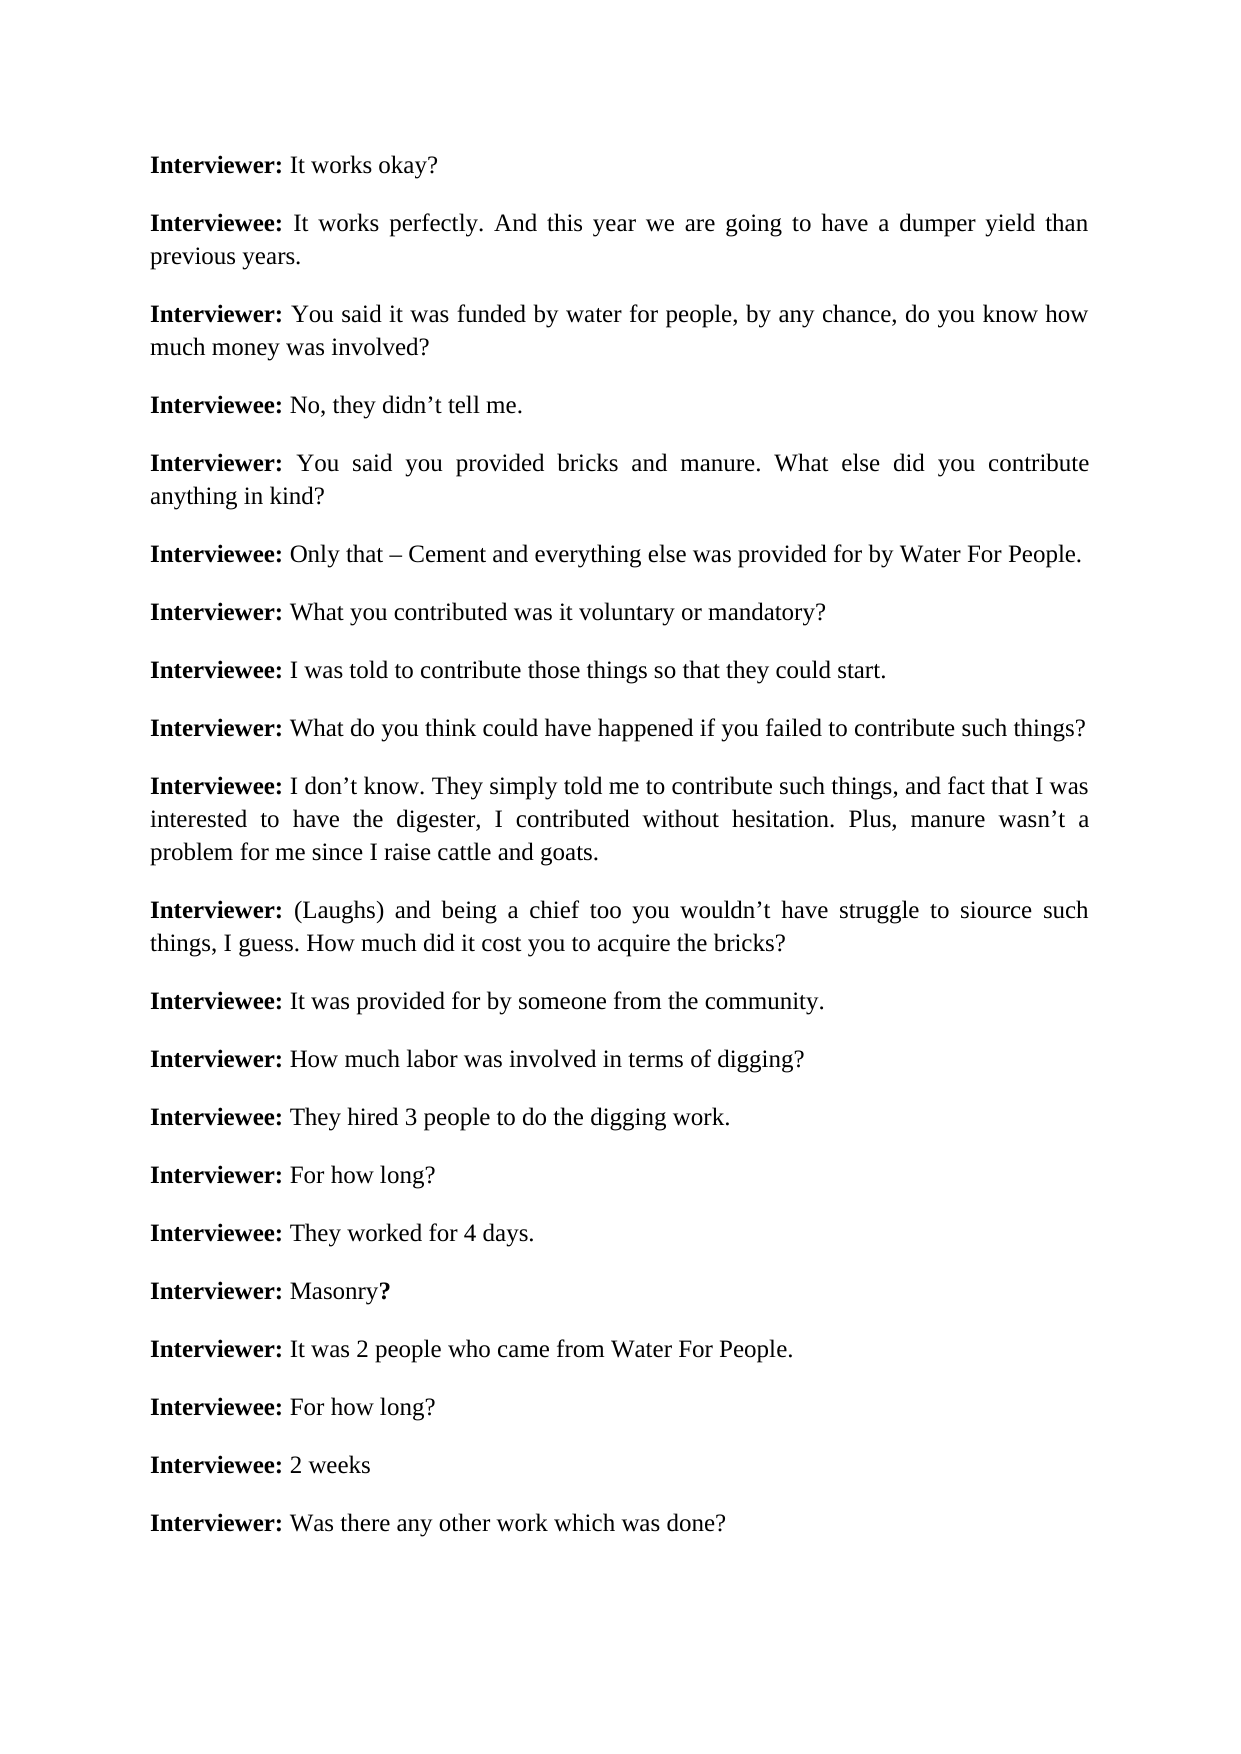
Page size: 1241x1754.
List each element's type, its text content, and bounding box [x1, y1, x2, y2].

text Interviewer: How much labor was involved in terms of digging? [150, 1044, 1090, 1073]
text Interviewer: Was there any other work which was done? [150, 1508, 1090, 1537]
text Interviewer: It works okay? [150, 150, 1090, 179]
text Interviewer: You said it was funded by water for people, by any chance, do you know how much money was involved? [150, 299, 1090, 361]
text Interviewer: For how long? [150, 1160, 1090, 1189]
text Interviewee: They hired 3 people to do the digging work. [150, 1102, 1090, 1131]
text Interviewee: For how long? [150, 1392, 1090, 1421]
text Interviewer: What you contributed was it voluntary or mandatory? [150, 597, 1090, 626]
text Interviewee: They worked for 4 days. [150, 1218, 1090, 1247]
text Interviewer: Masonry? [150, 1276, 1090, 1305]
text Interviewee: 2 weeks [150, 1451, 1090, 1479]
text Interviewer: What do you think could have happened if you failed to contribute such things? [150, 713, 1090, 742]
text Interviewer: It was 2 people who came from Water For People. [150, 1334, 1090, 1363]
text Interviewee: I was told to contribute those things so that they could start. [150, 655, 1090, 684]
text Interviewer: (Laughs) and being a chief too you wouldn’t have struggle to siource such things, I guess. How much did it cost you to acquire the bricks? [150, 895, 1090, 957]
text Interviewee: No, they didn’t tell me. [150, 390, 1090, 419]
text Interviewee: It works perfectly. And this year we are going to have a dumper yield than previous years. [150, 208, 1090, 270]
text Interviewee: It was provided for by someone from the community. [150, 986, 1090, 1015]
text Interviewer: You said you provided bricks and manure. What else did you contribute anything in kind? [150, 448, 1090, 510]
text Interviewee: Only that – Cement and everything else was provided for by Water For People. [150, 539, 1090, 568]
text Interviewee: I don’t know. They simply told me to contribute such things, and fact that I was interested to have the digester, I contributed without hesitation. Plus, manure wasn’t a problem for me since I raise cattle and goats. [150, 771, 1090, 866]
